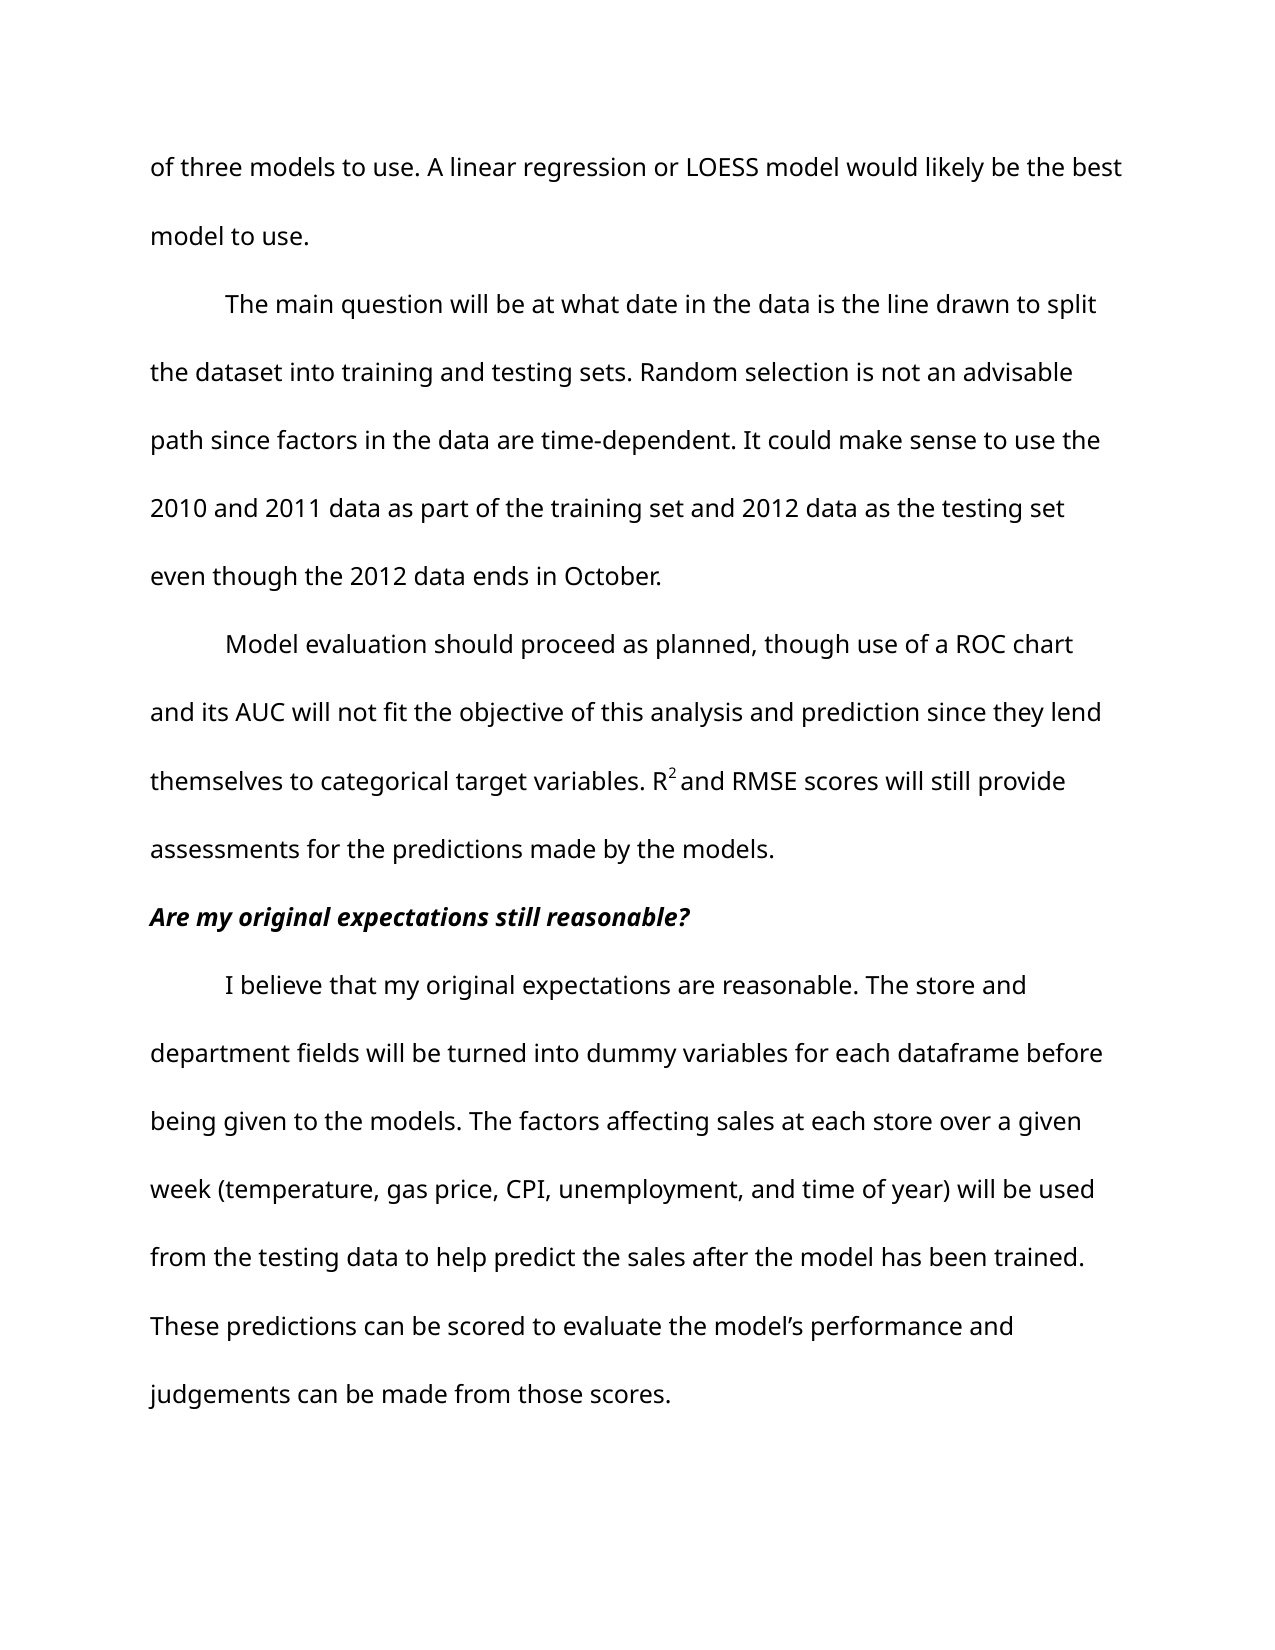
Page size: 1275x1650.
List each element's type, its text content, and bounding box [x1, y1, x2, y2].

text The main question will be at what date in the data is the line drawn to split the dataset into training and testing sets. Random selection is not an advisable path since factors in the data are time-dependent. It could make sense to use the 2010 and 2011 data as part of the training set and 2012 data as the testing set even though the 2012 data ends in October. [150, 286, 1125, 593]
text Model evaluation should proceed as planned, though use of a ROC chart and its AUC will not fit the objective of this analysis and prediction since they lend themselves to categorical target variables. R2 and RMSE scores will still provide assessments for the predictions made by the models. [150, 627, 1125, 865]
text I believe that my original expectations are reasonable. The store and department fields will be turned into dummy variables for each dataframe before being given to the models. The factors affecting sales at each store over a given week (temperature, gas price, CPI, unemployment, and time of year) will be used from the testing data to help predict the sales after the model has been trained. These predictions can be scored to evaluate the model’s performance and judgements can be made from those scores.___________________________________Milestone 2_______________________________________ [150, 967, 1125, 1410]
text Are my original expectations still reasonable? [150, 899, 1125, 933]
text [150, 150, 1125, 252]
